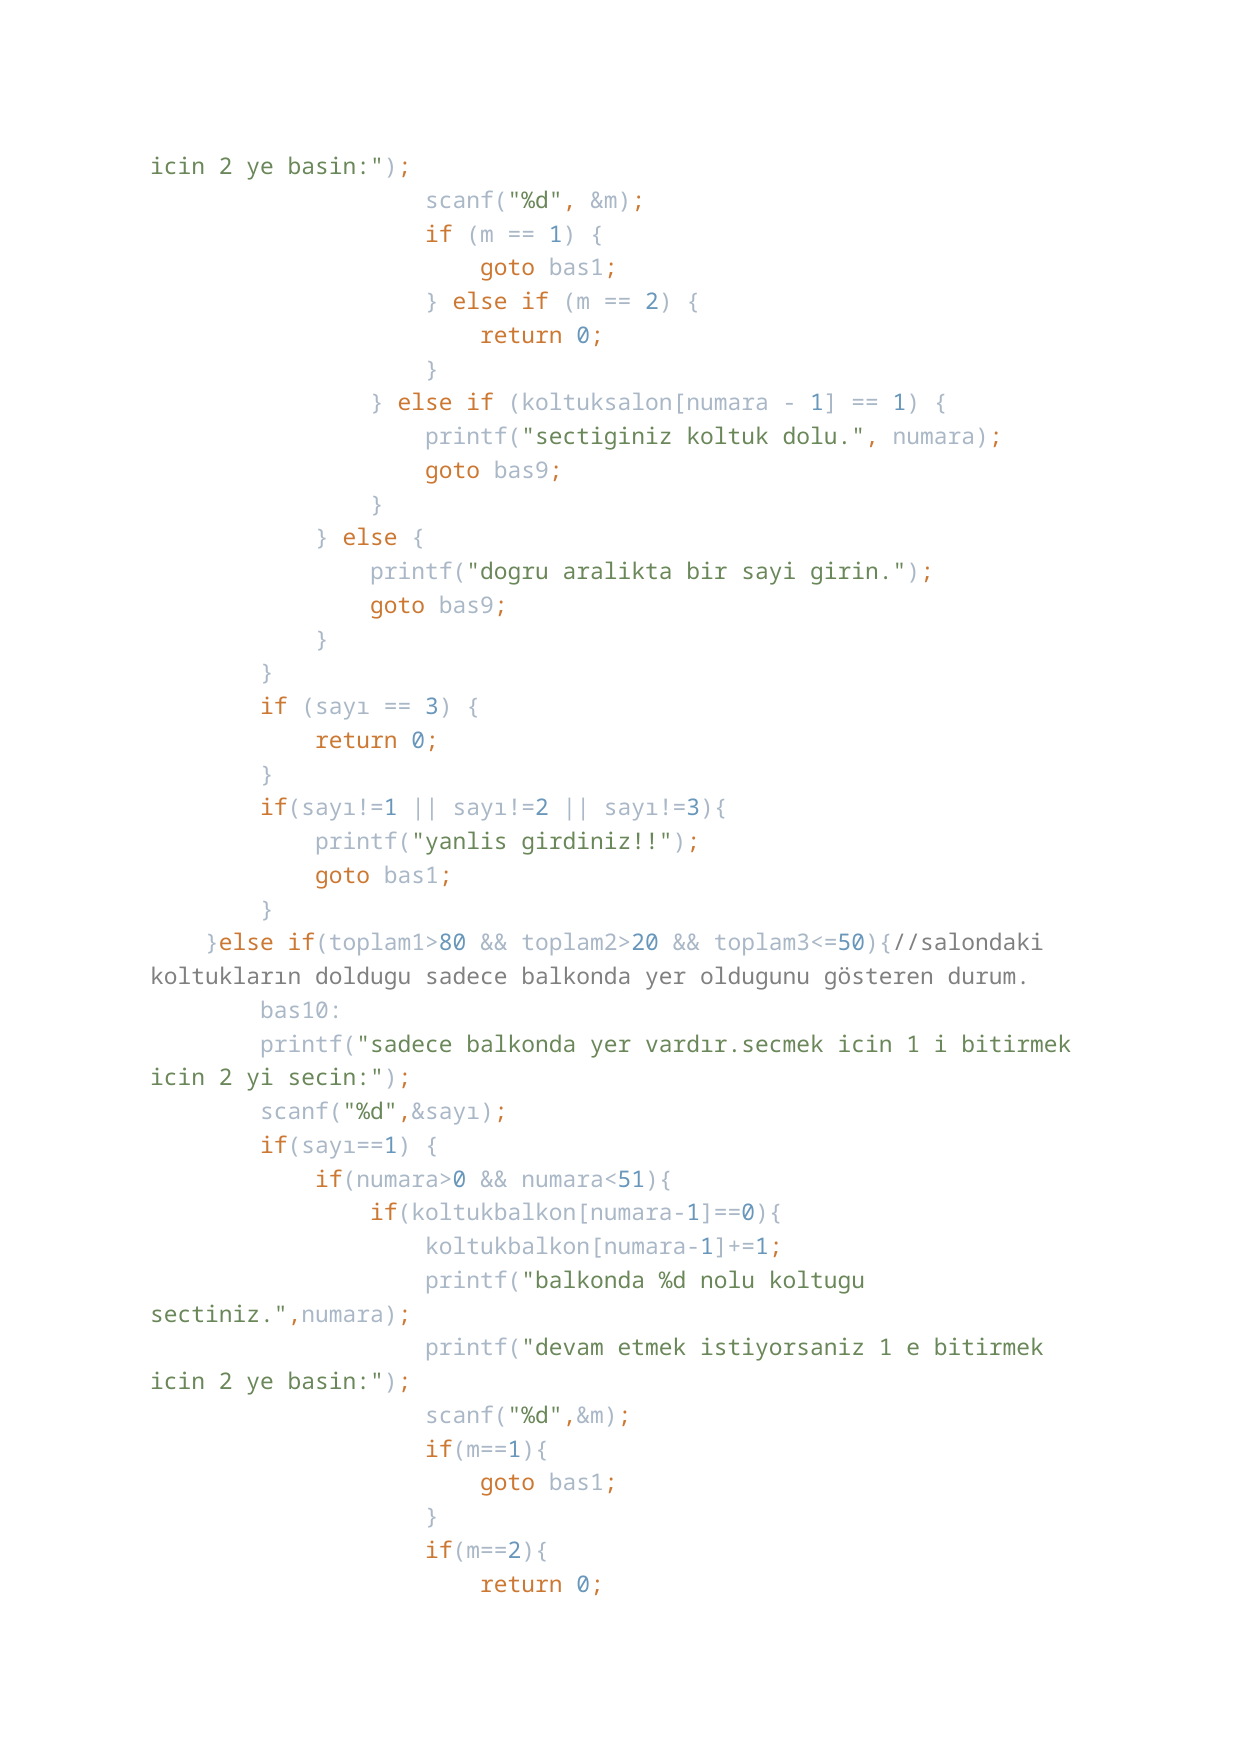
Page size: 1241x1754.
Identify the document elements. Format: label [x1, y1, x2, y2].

text [150, 150, 1090, 1599]
